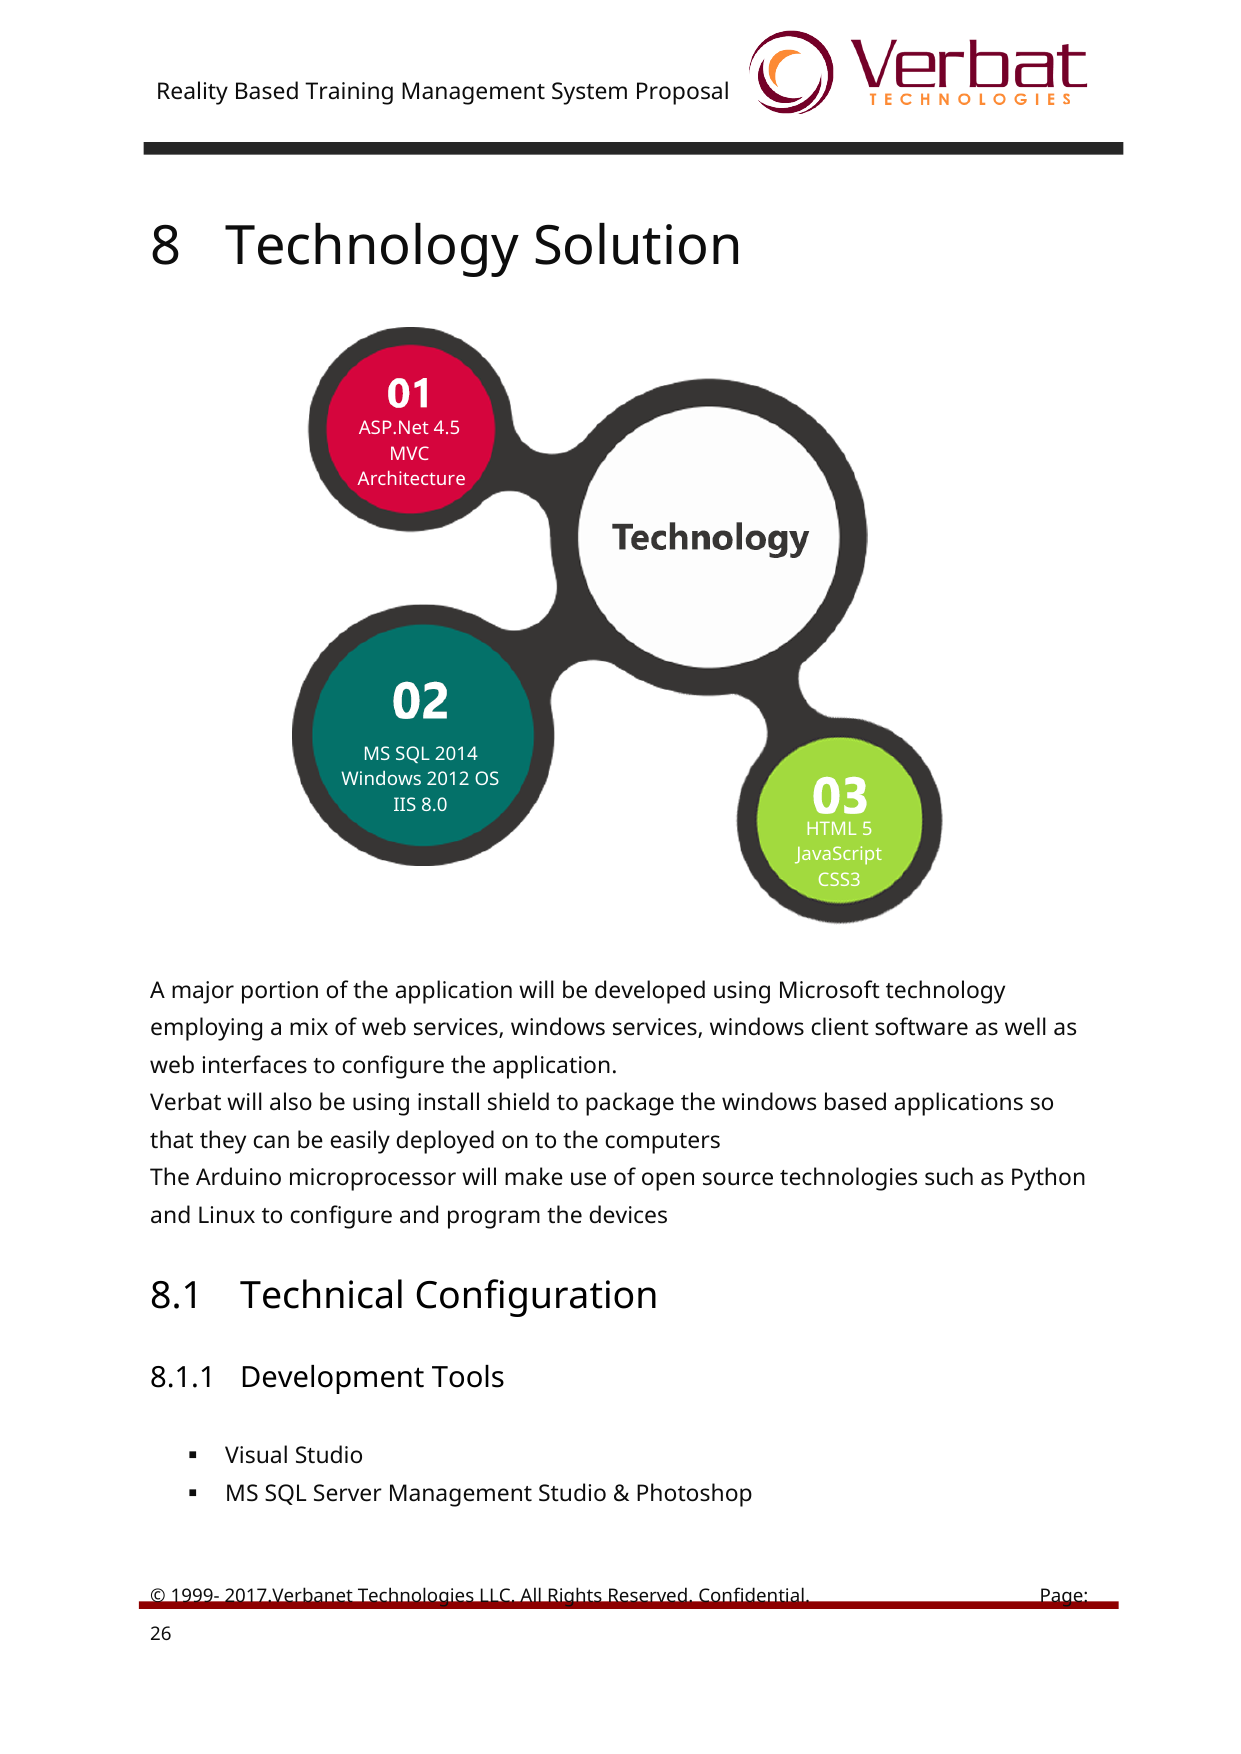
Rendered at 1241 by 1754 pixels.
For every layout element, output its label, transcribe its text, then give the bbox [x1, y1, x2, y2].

picture [745, 26, 1089, 114]
subtitle Technology Solution [150, 207, 1090, 281]
text A major portion of the application will be developed using Microsoft technology employing a mix of web services, windows services, windows client software as well as web interfaces to configure the application. [150, 968, 1090, 1081]
list MS SQL Server Management Studio & Photoshop [187, 1471, 1090, 1509]
text Verbat will also be using install shield to package the windows based applications so that they can be easily deployed on to the computers [150, 1081, 1090, 1156]
picture [281, 310, 960, 937]
list Visual Studio [187, 1434, 1090, 1471]
text The Arduino microprocessor will make use of open source technologies such as Python and Linux to configure and program the devices [150, 1156, 1090, 1231]
subtitle Development Tools [150, 1357, 1090, 1396]
subtitle Technical Configuration [150, 1268, 1090, 1319]
